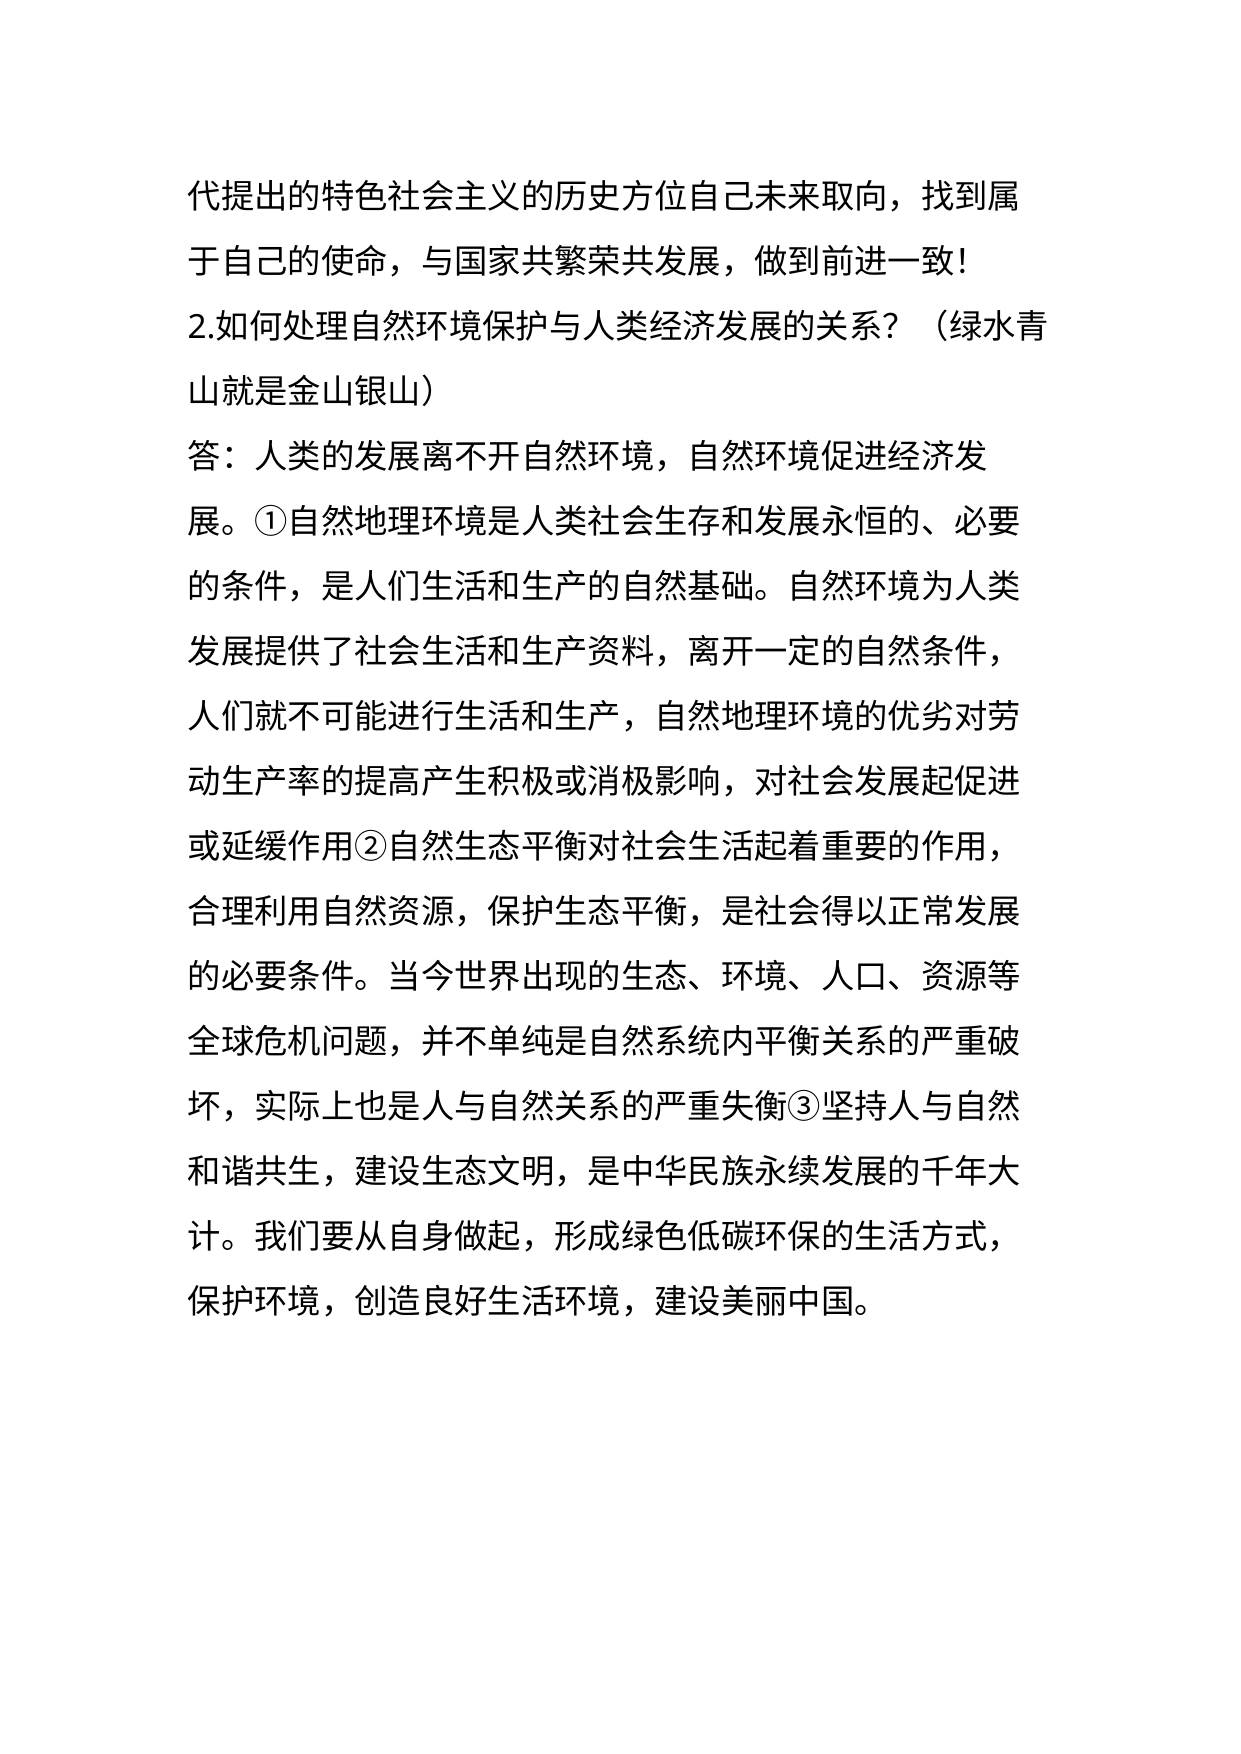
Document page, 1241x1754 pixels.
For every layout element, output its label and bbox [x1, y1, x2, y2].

list [187, 162, 1053, 1332]
